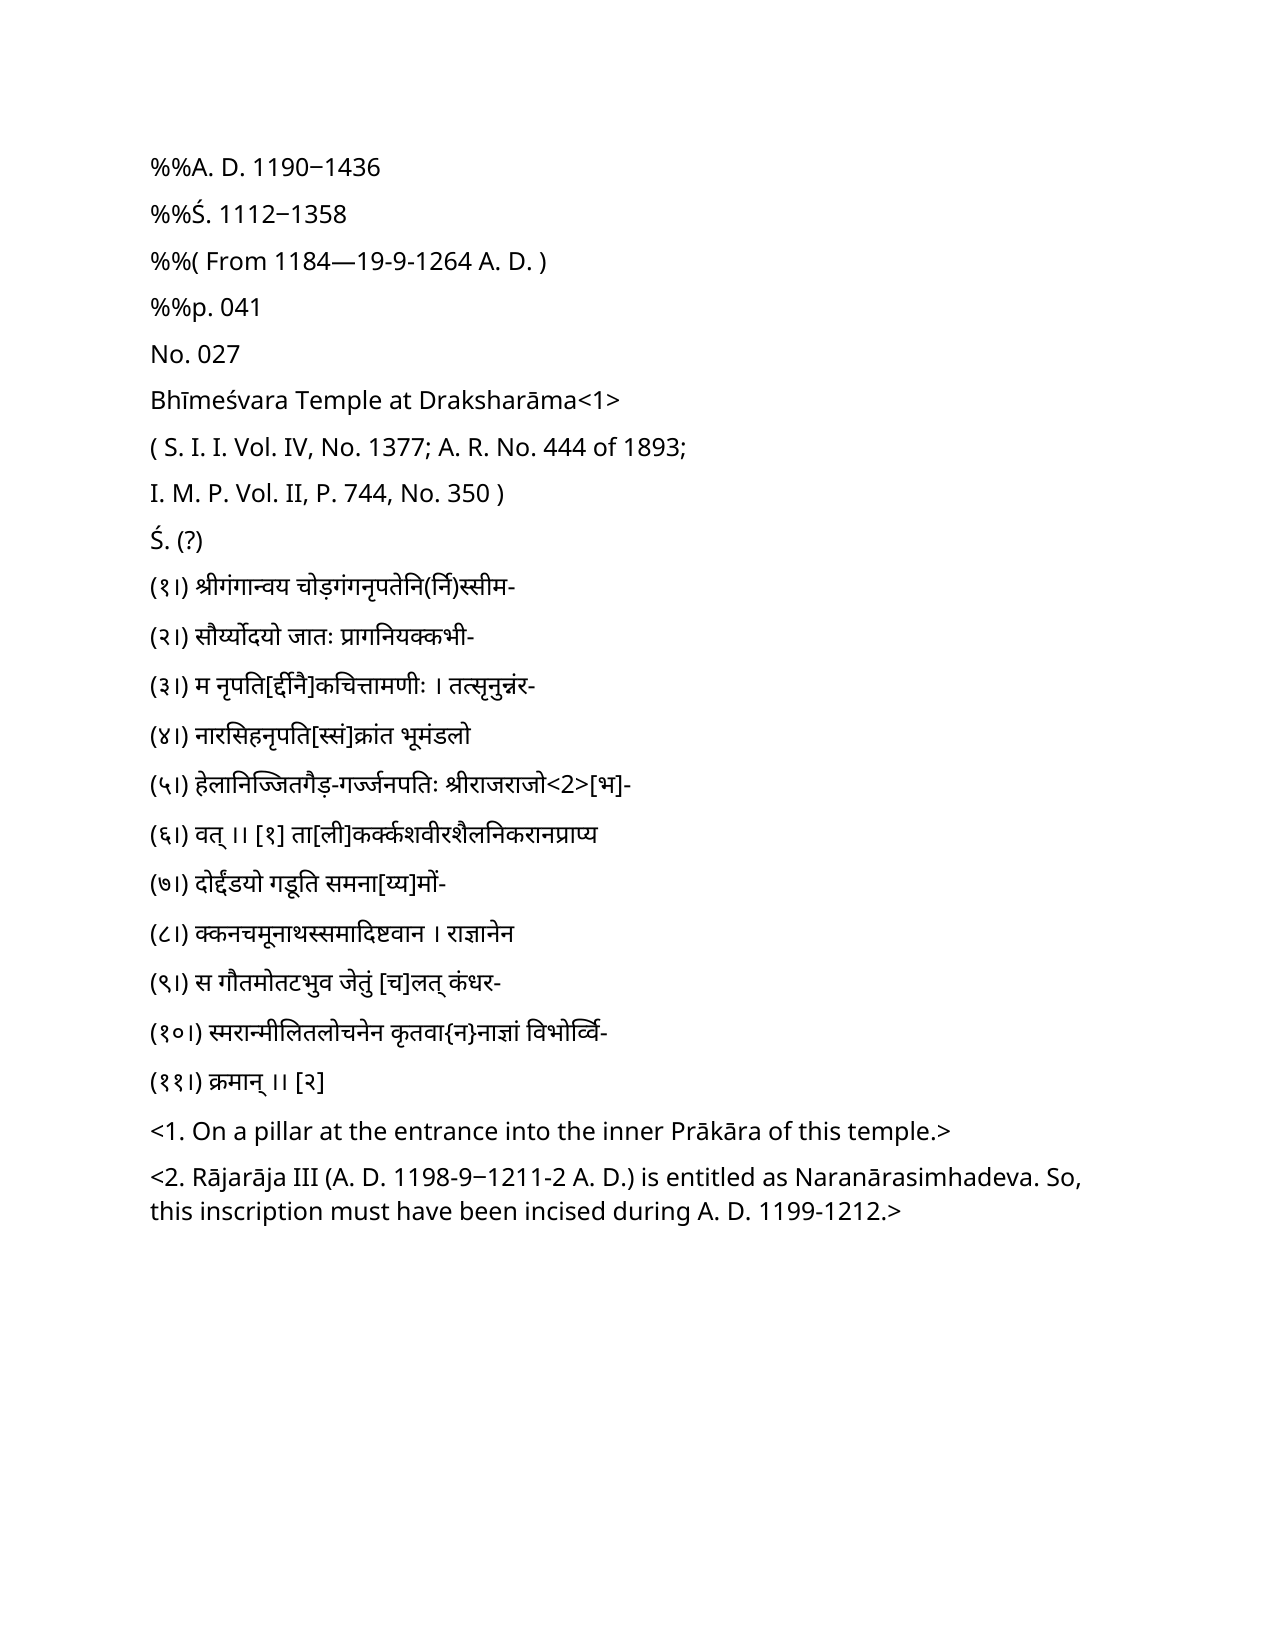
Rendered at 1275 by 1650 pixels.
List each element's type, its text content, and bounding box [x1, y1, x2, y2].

text Bhīmeśvara Temple at Draksharāma<1> [150, 383, 1125, 417]
text I. M. P. Vol. II, P. 744, No. 350 ) [150, 476, 1125, 510]
text <1. On a pillar at the entrance into the inner Prākāra of this temple.> [150, 1113, 1125, 1147]
text ( S. I. I. Vol. IV, No. 1377; A. R. No. 444 of 1893; [150, 429, 1125, 463]
text <2. Rājarāja III (A. D. 1198-9‒1211-2 A. D.) is entitled as Naranārasimhadeva. So, this inscription must have been incised during A. D. 1199-1212.> [150, 1160, 1125, 1228]
text (५।) हेलानिज्जितगैड़-गर्ज्जनपतिः श्रीराजराजो<2>[भ]- [150, 767, 1125, 804]
text (११।) क्रमान् ।। [२] [150, 1064, 1125, 1101]
text (८।) क्कनचमूनाथस्समादिष्टवान । राज्ञानेन [150, 915, 1125, 952]
text (६।) वत् ।। [१] ता[ली]कर्क्कशवीरशैलनिकरानप्राप्य [150, 816, 1125, 853]
text Ś. (?) [150, 522, 1125, 557]
text %%( From 1184—19-9-1264 A. D. ) [150, 243, 1125, 277]
text %%p. 041 [150, 290, 1125, 324]
text %%Ś. 1112‒1358 [150, 197, 1125, 231]
text No. 027 [150, 336, 1125, 370]
text (३।) म नृपति[र्द्दीनै]कचित्तामणीः । तत्सृनुन्नंर- [150, 668, 1125, 705]
text %%A. D. 1190‒1436 [150, 150, 1125, 184]
text (४।) नारसिहनृपति[स्सं]क्रांत भूमंडलो [150, 717, 1125, 754]
text (९।) स गौतमोतटभुव जेतुं [च]लत् कंधर- [150, 965, 1125, 1002]
text (१।) श्रीगंगान्वय चोड़गंगनृपतेनि(र्नि)स्सीम- [150, 569, 1125, 606]
text (१०।) स्मरान्मीलितलोचनेन कृतवा{न}नाज्ञां विभोर्व्वि- [150, 1014, 1125, 1051]
text (७।) दोर्द्दंडयो गडूति समना[य्य]मों- [150, 866, 1125, 903]
text (२।) सौर्य्योदयो जातः प्रागनियक्कभी- [150, 618, 1125, 656]
